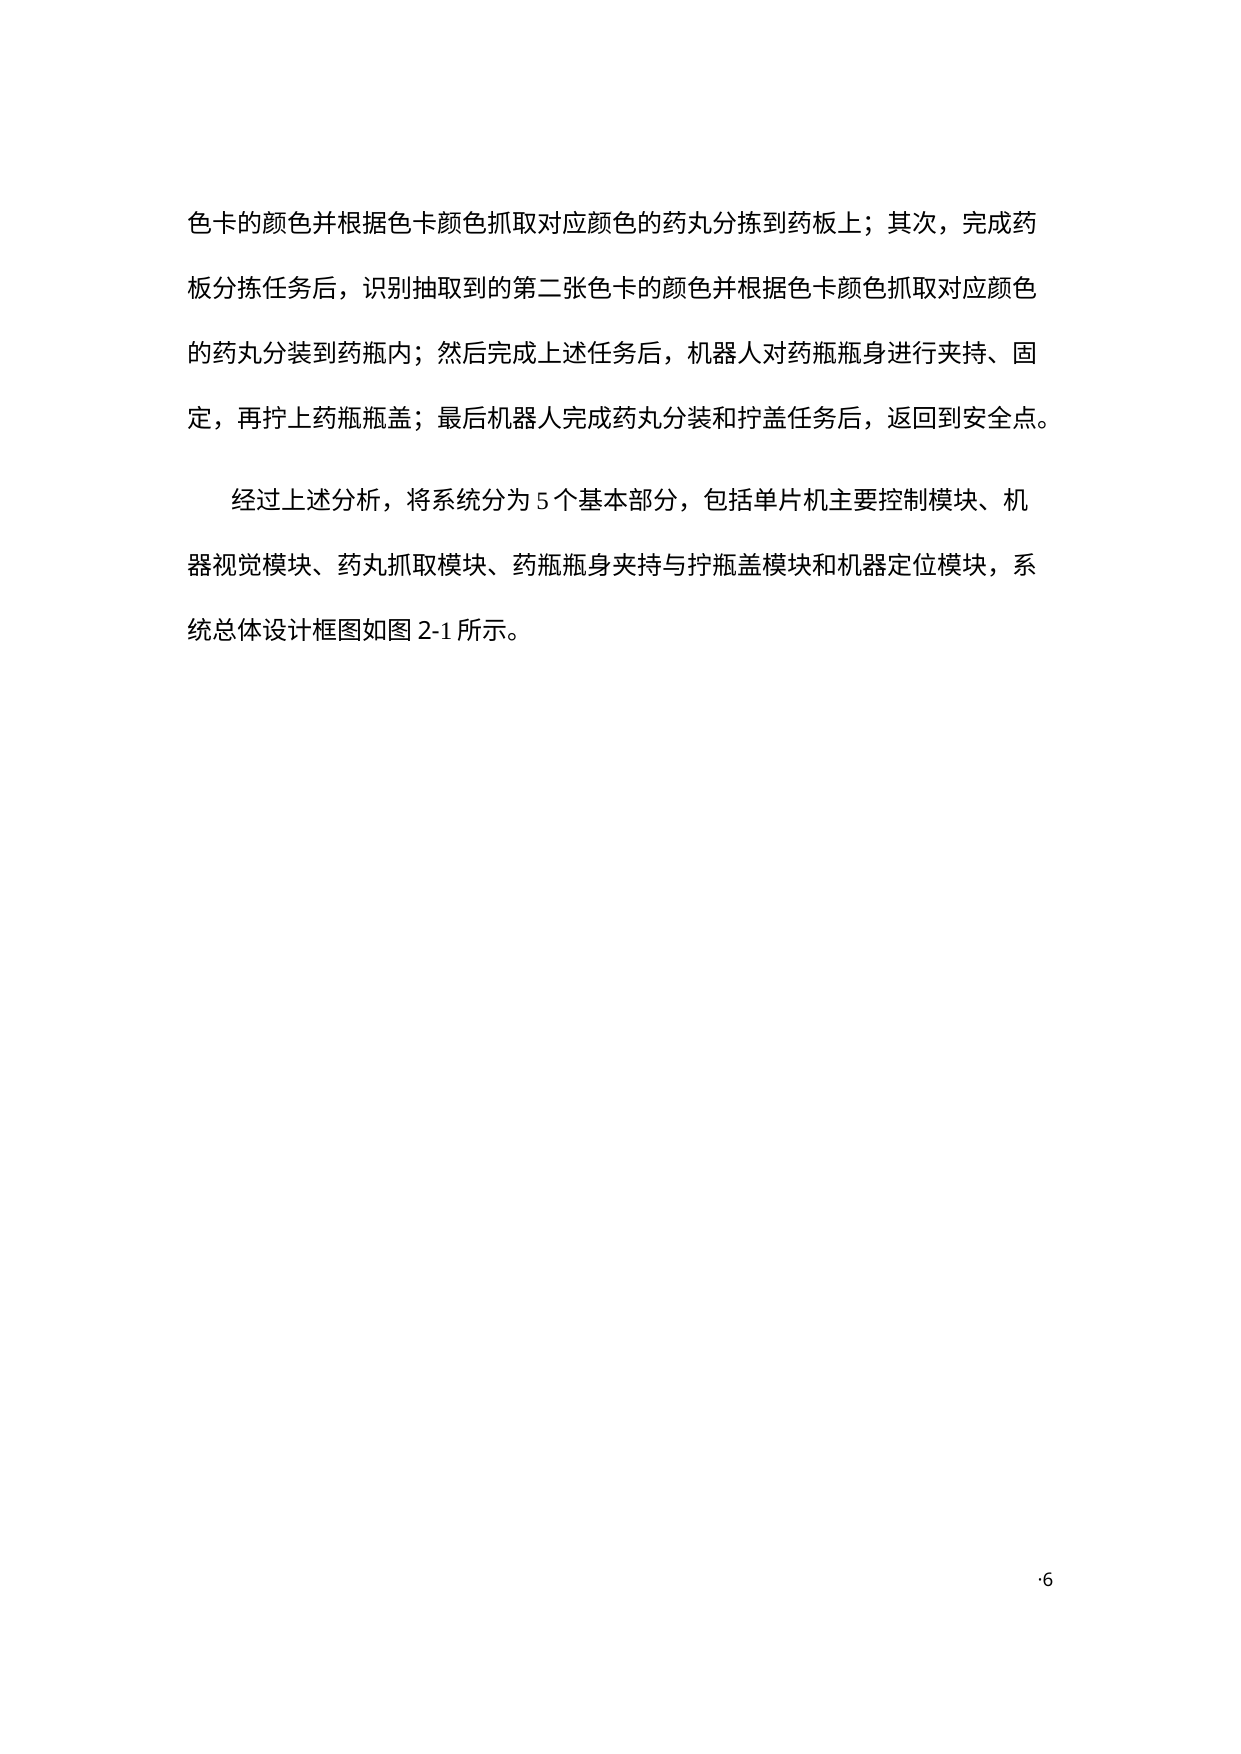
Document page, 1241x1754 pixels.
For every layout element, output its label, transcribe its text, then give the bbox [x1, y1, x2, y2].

text 经过上述分析，将系统分为5个基本部分，包括单片机主要控制模块、机器视觉模块、药丸抓取模块、药瓶瓶身夹持与拧瓶盖模块和机器定位模块，系统总体设计框图如图2-1所示。 [187, 466, 1053, 661]
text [187, 189, 1053, 449]
